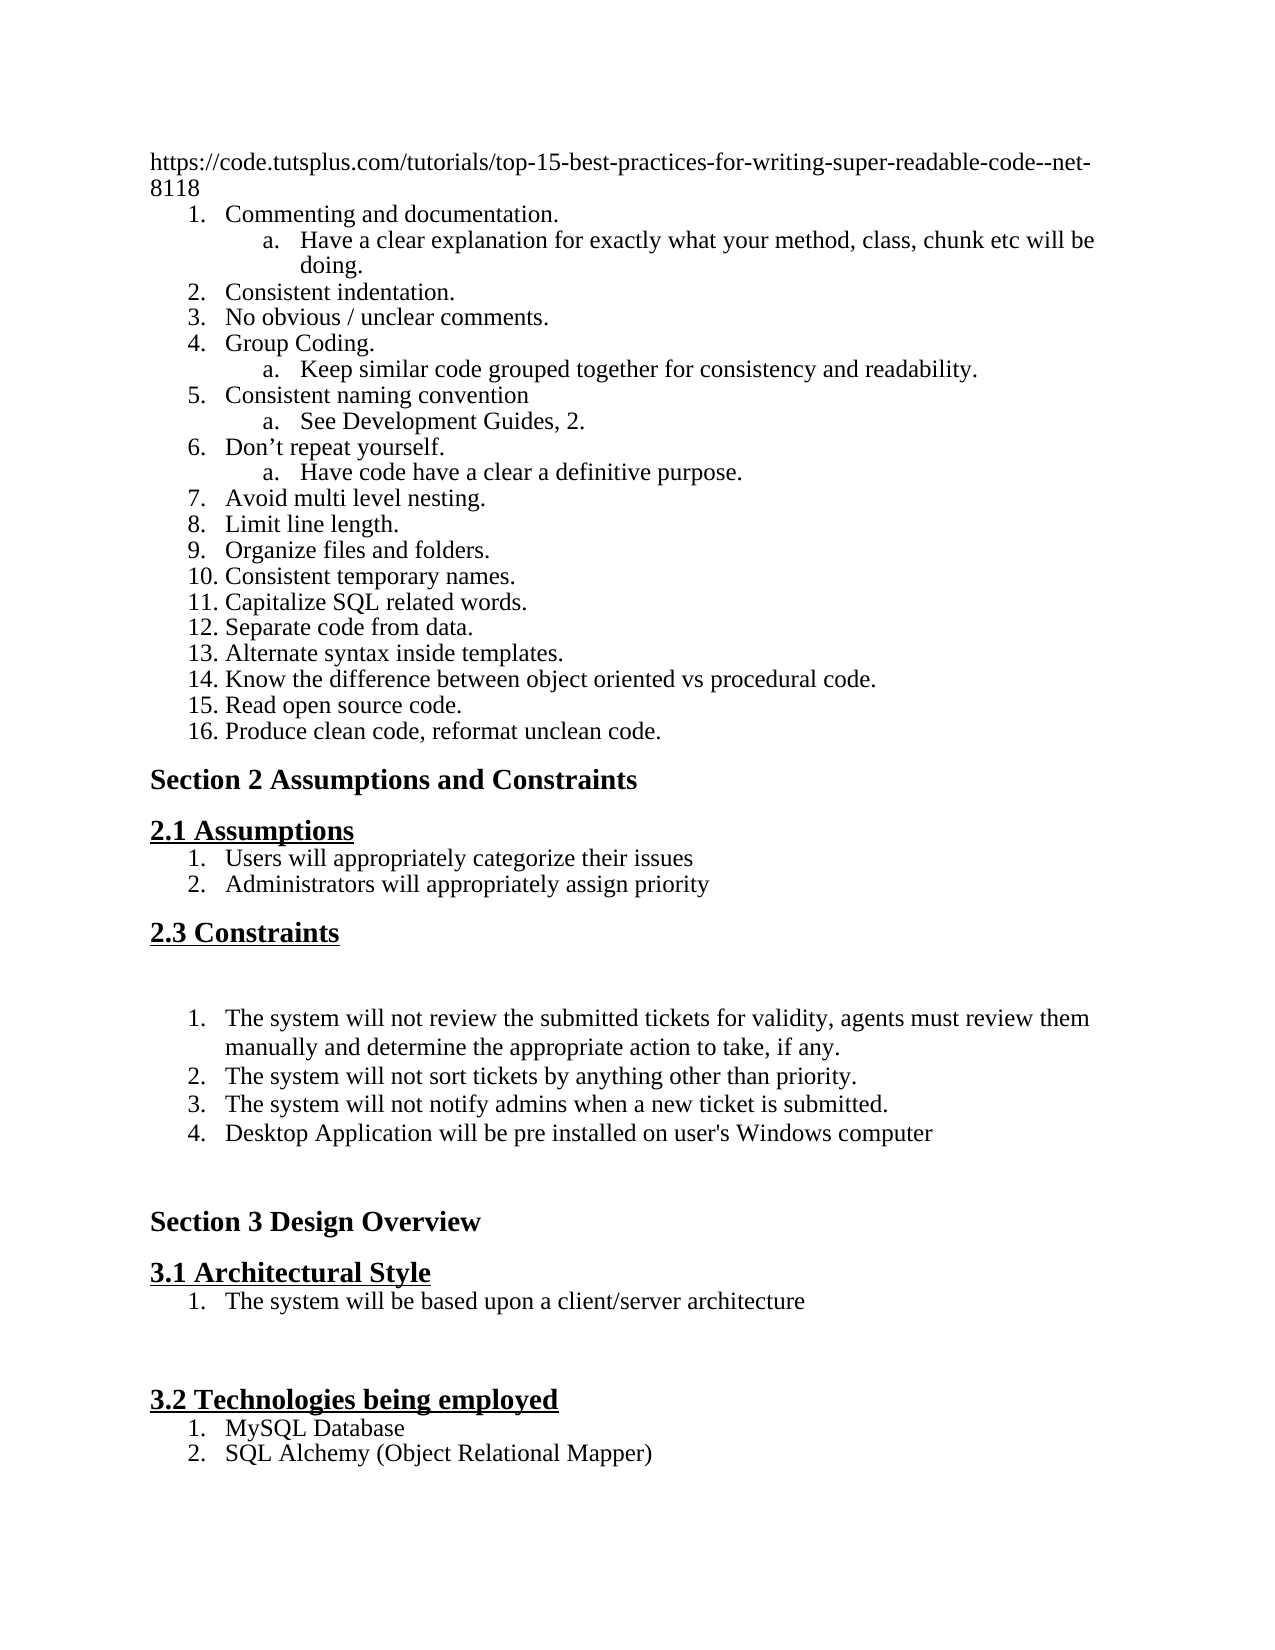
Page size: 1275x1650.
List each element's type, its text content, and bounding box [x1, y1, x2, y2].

list Read open source code. [187, 693, 1125, 718]
list The system will not review the submitted tickets for validity, agents must review them manually and determine the appropriate action to take, if any. [187, 1003, 1125, 1061]
list Avoid multi level nesting. [187, 486, 1125, 512]
list Administrators will appropriately assign priority [187, 872, 1125, 898]
list Desktop Application will be pre installed on user's Windows computer [187, 1118, 1125, 1147]
text https://code.tutsplus.com/tutorials/top-15-best-practices-for-writing-super-readable-code--net-8118 [150, 150, 1125, 202]
list Keep similar code grouped together for consistency and readability. [262, 357, 1125, 383]
list Limit line length. [187, 512, 1125, 538]
text 2.1 Assumptions [150, 816, 1125, 846]
list Have code have a clear a definitive purpose. [262, 460, 1125, 486]
list MySQL Database [187, 1415, 1125, 1441]
list Users will appropriately categorize their issues [187, 846, 1125, 872]
list No obvious / unclear comments. [187, 305, 1125, 331]
list Consistent naming convention [187, 383, 1125, 408]
text Section 3 Design Overview [150, 1204, 1125, 1238]
list Consistent indentation. [187, 279, 1125, 305]
text 2.3 Constraints [150, 919, 1125, 949]
list The system will not notify admins when a new ticket is submitted. [187, 1089, 1125, 1118]
list Commenting and documentation. [187, 202, 1125, 228]
list Organize files and folders. [187, 538, 1125, 563]
list Separate code from data. [187, 615, 1125, 641]
list SQL Alchemy (Object Relational Mapper) [187, 1441, 1125, 1467]
list Alternate syntax inside templates. [187, 641, 1125, 667]
list The system will not sort tickets by anything other than priority. [187, 1061, 1125, 1089]
list Don’t repeat yourself. [187, 434, 1125, 460]
text 3.2 Technologies being employed [150, 1385, 1125, 1415]
list Consistent temporary names. [187, 563, 1125, 589]
text Section 2 Assumptions and Constraints [150, 765, 1125, 795]
list Capitalize SQL related words. [187, 589, 1125, 615]
text 3.1 Architectural Style [150, 1259, 1125, 1289]
list The system will be based upon a client/server architecture [187, 1289, 1125, 1315]
list Group Coding. [187, 331, 1125, 357]
list Know the difference between object oriented vs procedural code. [187, 667, 1125, 693]
list Have a clear explanation for exactly what your method, class, chunk etc will be doing. [262, 228, 1125, 279]
list See Development Guides, 2. [262, 408, 1125, 434]
list Produce clean code, reformat unclean code. [187, 718, 1125, 744]
